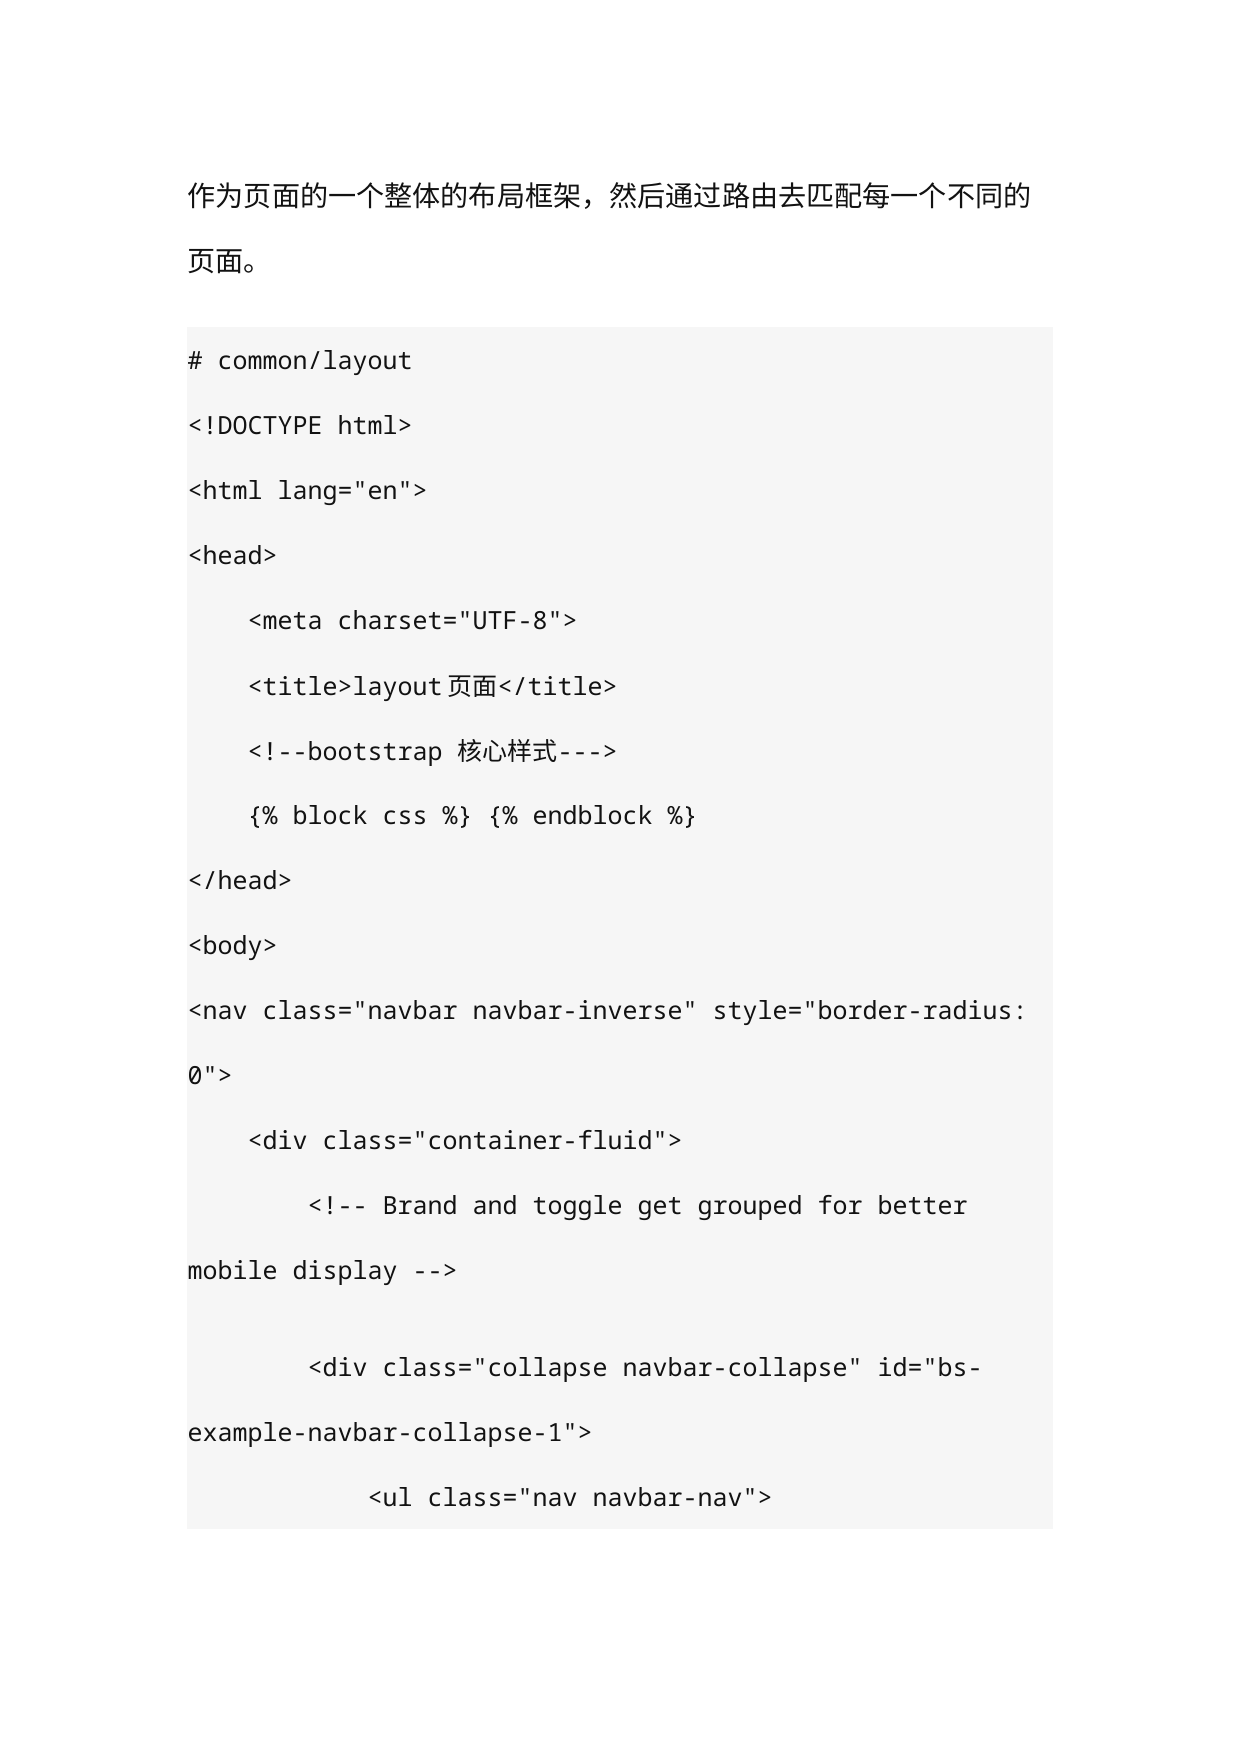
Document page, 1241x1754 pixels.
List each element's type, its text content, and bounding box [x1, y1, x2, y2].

text <div class="container-fluid"> [187, 1107, 1053, 1172]
text {% block css %} {% endblock %} [187, 782, 1053, 847]
text <div class="collapse navbar-collapse" id="bs-example-navbar-collapse-1"> [187, 1334, 1053, 1464]
text <body> [187, 912, 1053, 977]
text <html lang="en"> [187, 457, 1053, 522]
text <meta charset="UTF-8"> [187, 587, 1053, 652]
text <!--bootstrap 核心样式---> [187, 717, 1053, 782]
text # common/layout [187, 327, 1053, 392]
text <title>layout页面</title> [187, 652, 1053, 717]
text <ul class="nav navbar-nav"> [187, 1464, 1053, 1529]
text <nav class="navbar navbar-inverse" style="border-radius: 0"> [187, 977, 1053, 1107]
text <!DOCTYPE html> [187, 392, 1053, 457]
text <!-- Brand and toggle get grouped for better mobile display --> [187, 1172, 1053, 1302]
text <head> [187, 522, 1053, 587]
text 作为页面的一个整体的布局框架，然后通过路由去匹配每一个不同的页面。 [187, 162, 1053, 292]
text </head> [187, 847, 1053, 912]
